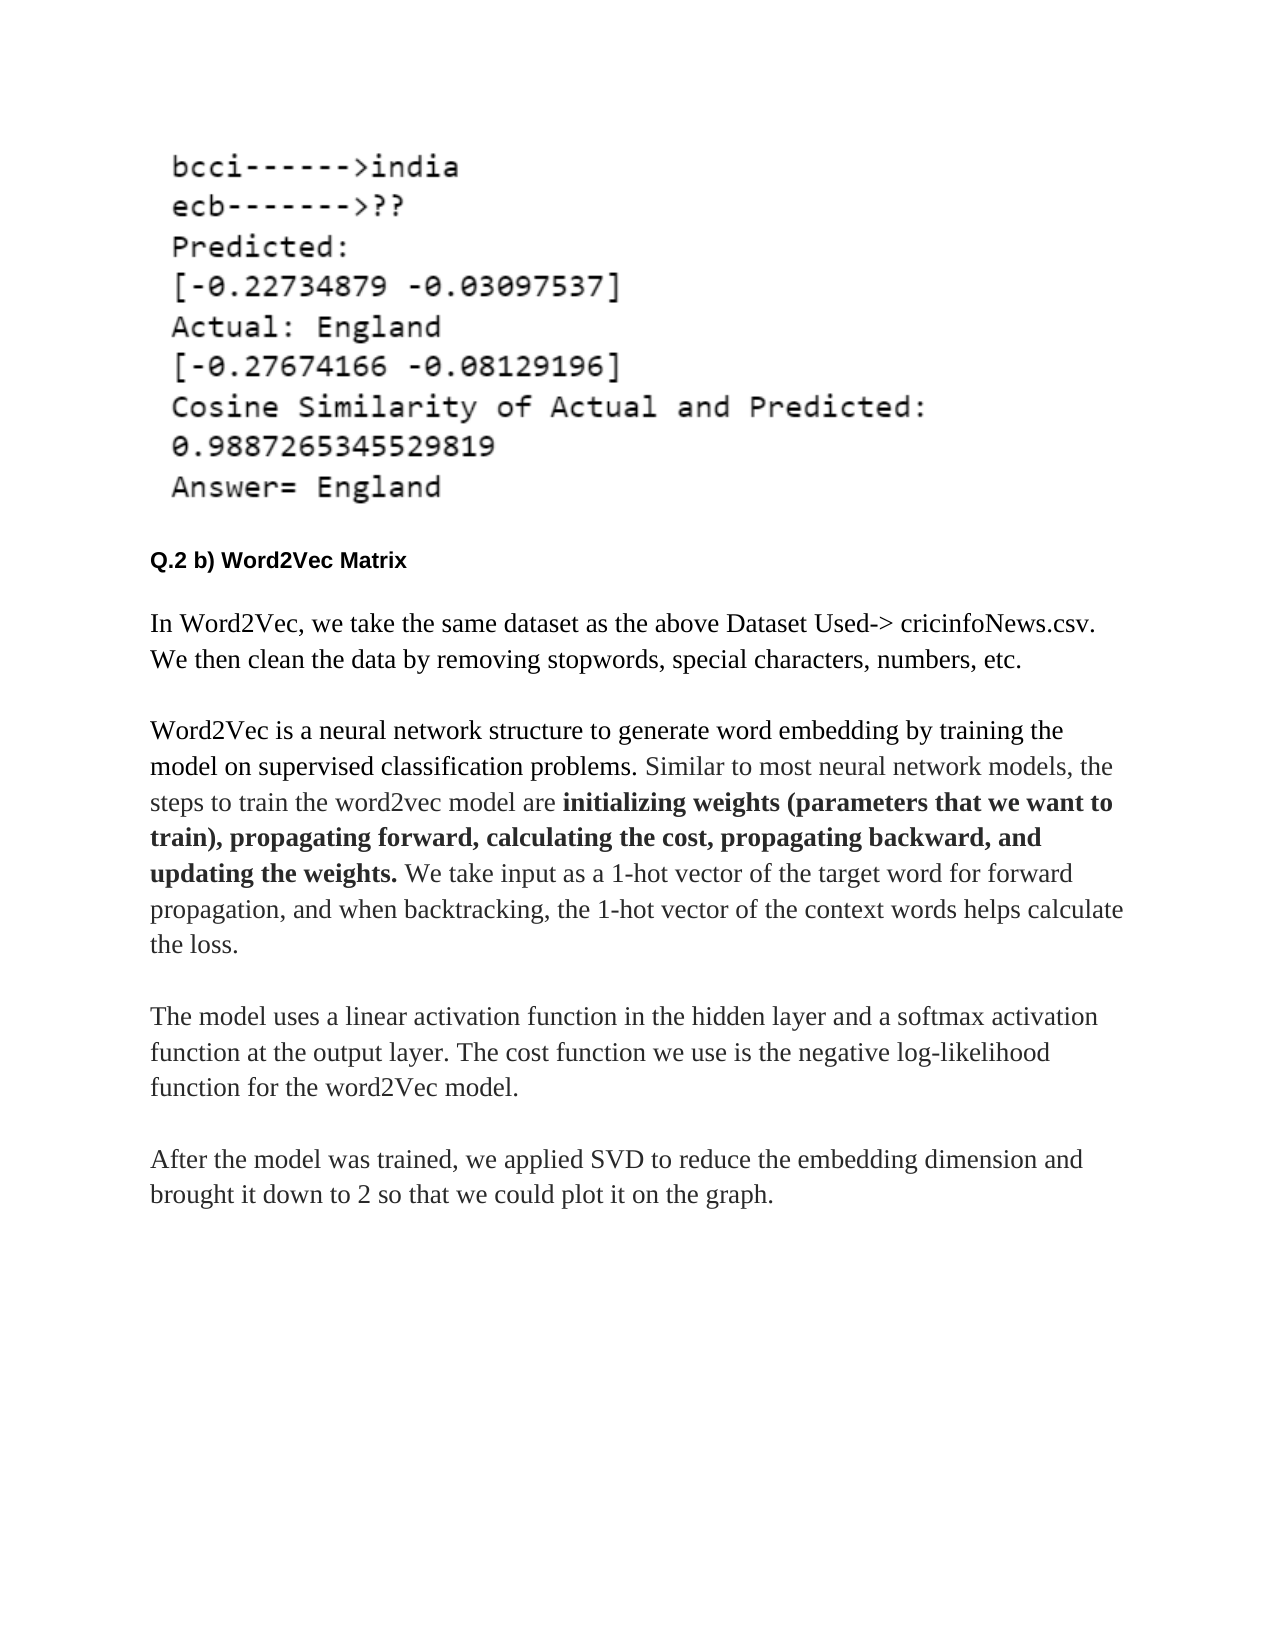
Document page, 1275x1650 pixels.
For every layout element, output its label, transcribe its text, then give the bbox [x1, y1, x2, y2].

text After the model was trained, we applied SVD to reduce the embedding dimension and brought it down to 2 so that we could plot it on the graph. [150, 1143, 1125, 1210]
text We then clean the data by removing stopwords, special characters, numbers, etc. [150, 643, 1125, 674]
text In Word2Vec, we take the same dataset as the above Dataset Used-> cricinfoNews.csv. [150, 607, 1125, 638]
text Word2Vec is a neural network structure to generate word embedding by training the model on supervised classification problems. Similar to most neural network models, the steps to train the word2vec model are initializing weights (parameters that we want to train), propagating forward, calculating the cost, propagating backward, and updating the weights. We take input as a 1-hot vector of the target word for forward propagation, and when backtracking, the 1-hot vector of the context words helps calculate the loss. [150, 714, 1125, 960]
text Q.2 b) Word2Vec Matrix [150, 547, 1125, 573]
text The model uses a linear activation function in the hidden layer and a softmax activation function at the output layer. The cost function we use is the negative log-likelihood function for the word2Vec model. [150, 1000, 1125, 1103]
picture [150, 150, 980, 513]
